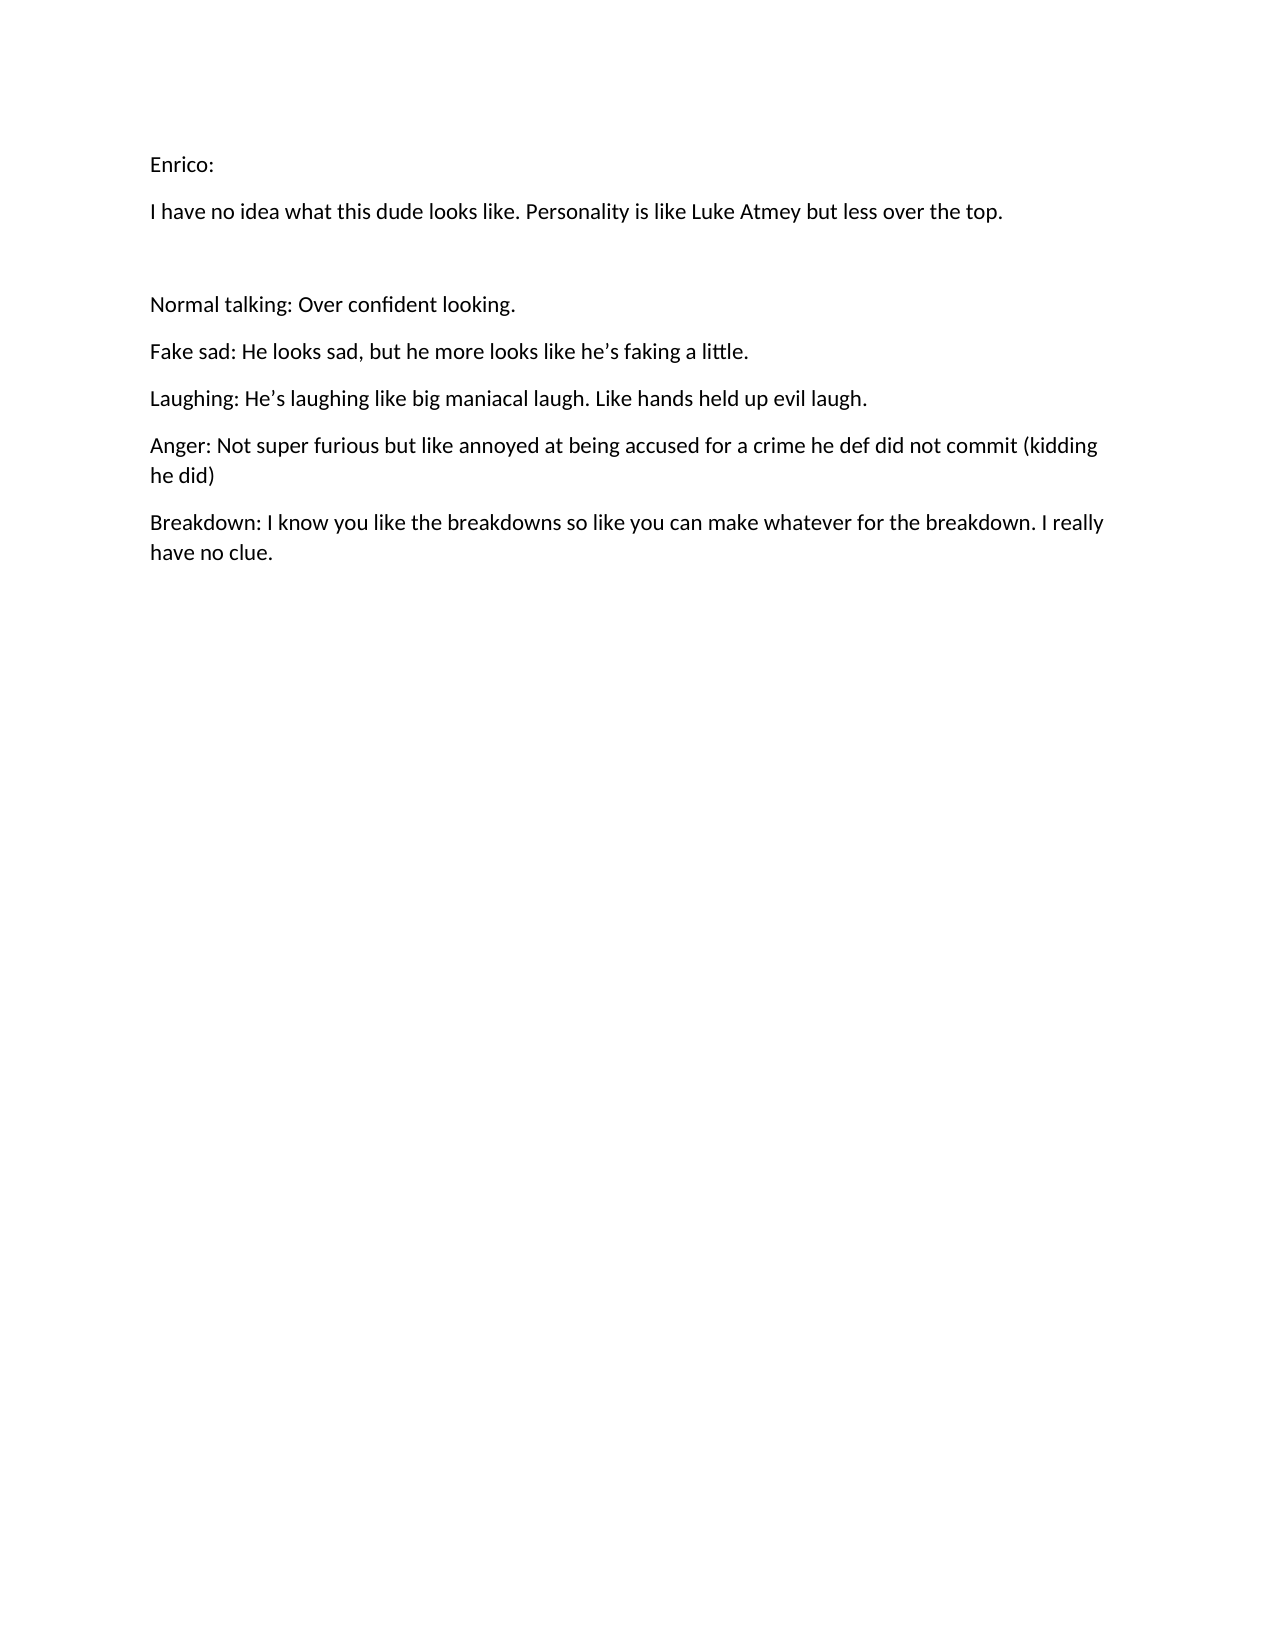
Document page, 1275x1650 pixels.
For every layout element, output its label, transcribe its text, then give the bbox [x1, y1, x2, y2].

text Enrico: [150, 150, 1125, 178]
text I have no idea what this dude looks like. Personality is like Luke Atmey but less over the top. [150, 197, 1125, 225]
text Laughing: He’s laughing like big maniacal laugh. Like hands held up evil laugh. [150, 384, 1125, 412]
text Fake sad: He looks sad, but he more looks like he’s faking a little. [150, 337, 1125, 366]
text Anger: Not super furious but like annoyed at being accused for a crime he def did not commit (kidding he did) [150, 431, 1125, 489]
text Breakdown: I know you like the breakdowns so like you can make whatever for the breakdown. I really have no clue. [150, 508, 1125, 567]
text Normal talking: Over confident looking. [150, 291, 1125, 319]
